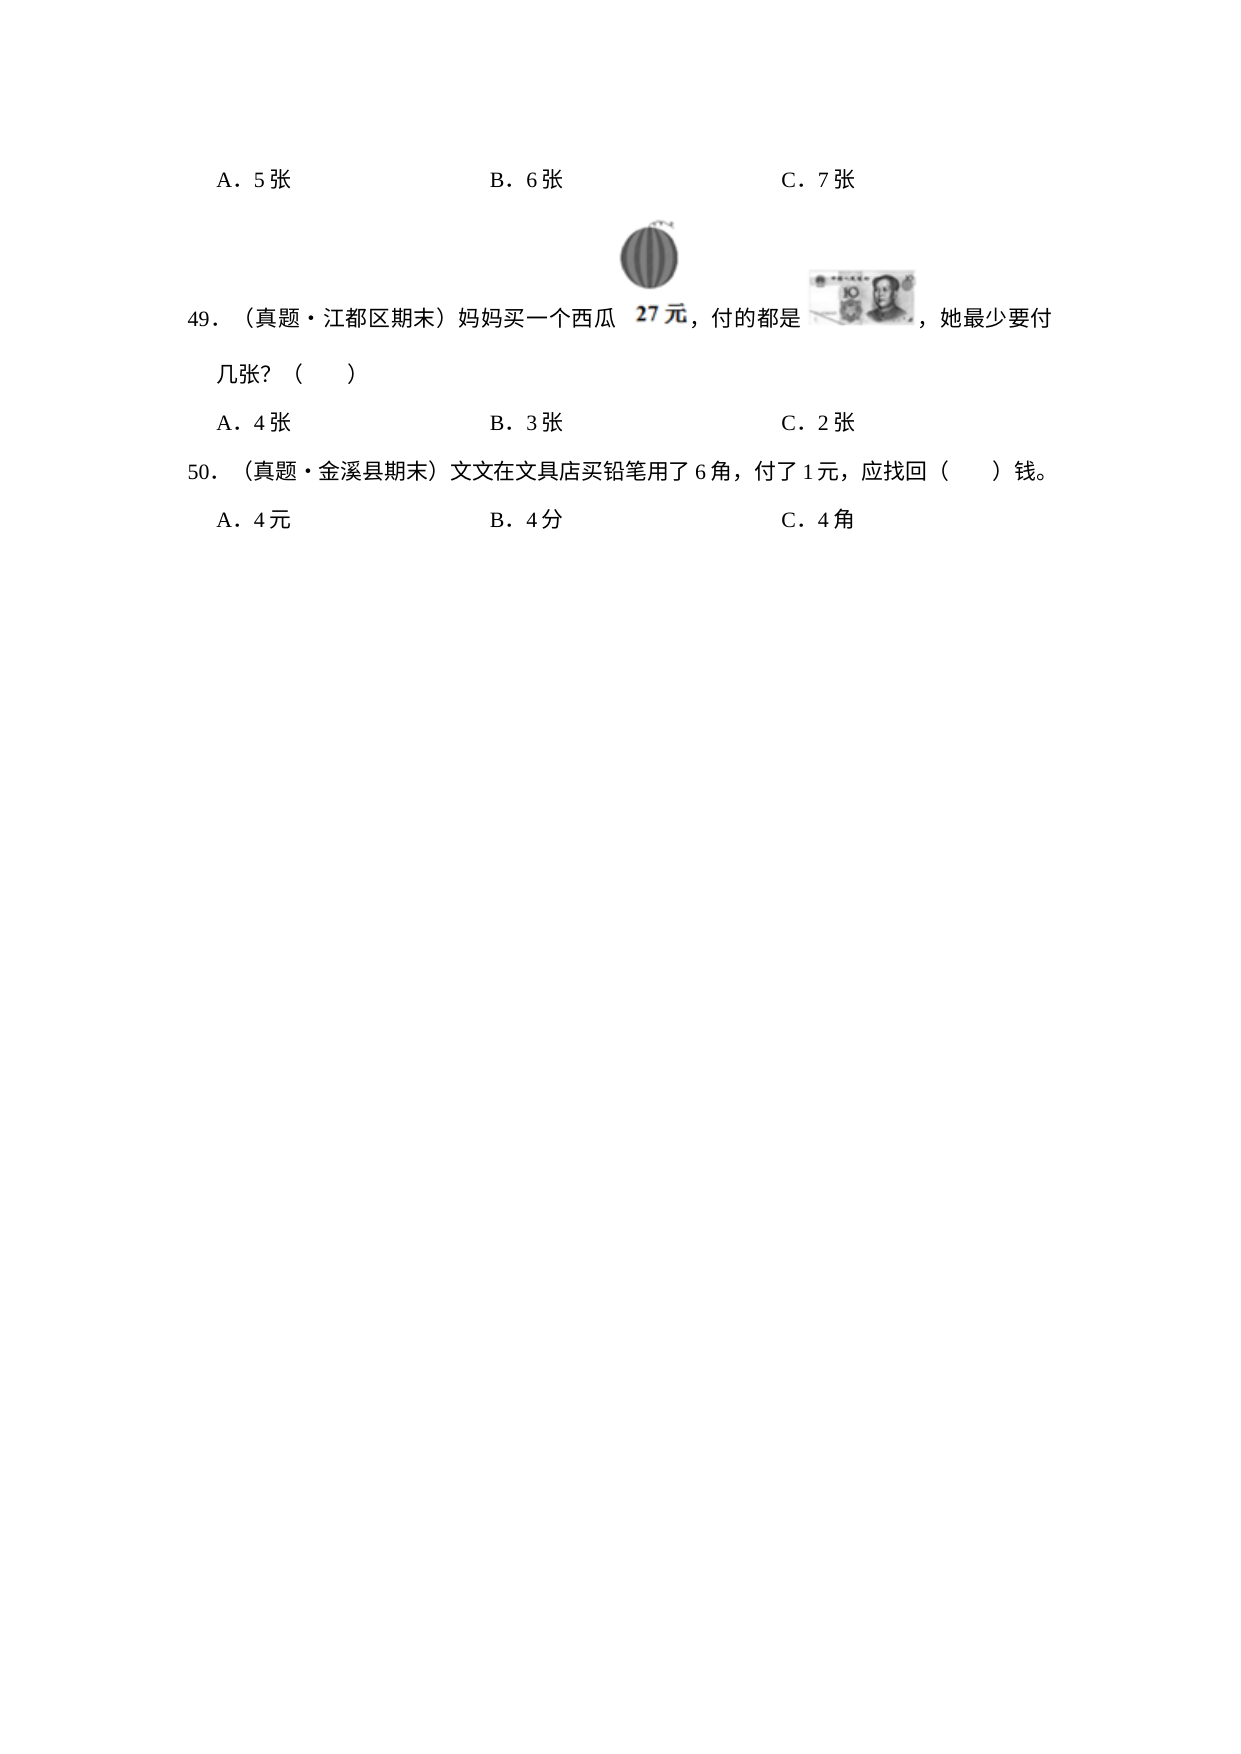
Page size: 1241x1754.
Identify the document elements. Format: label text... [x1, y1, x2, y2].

text 50．（真题•金溪县期末）文文在文具店买铅笔用了6角，付了1元，应找回（ ）钱。 [187, 453, 1053, 486]
text 49．（真题•江都区期末）妈妈买一个西瓜，付的都是，她最少要付几张？（ ） [187, 210, 1053, 389]
text A．5张 B．6张 C．7张 [187, 162, 1053, 194]
picture [617, 217, 689, 327]
text A．4元 B．4分 C．4角 [187, 502, 1053, 534]
picture [802, 267, 918, 327]
text A．4张 B．3张 C．2张 [187, 405, 1053, 437]
